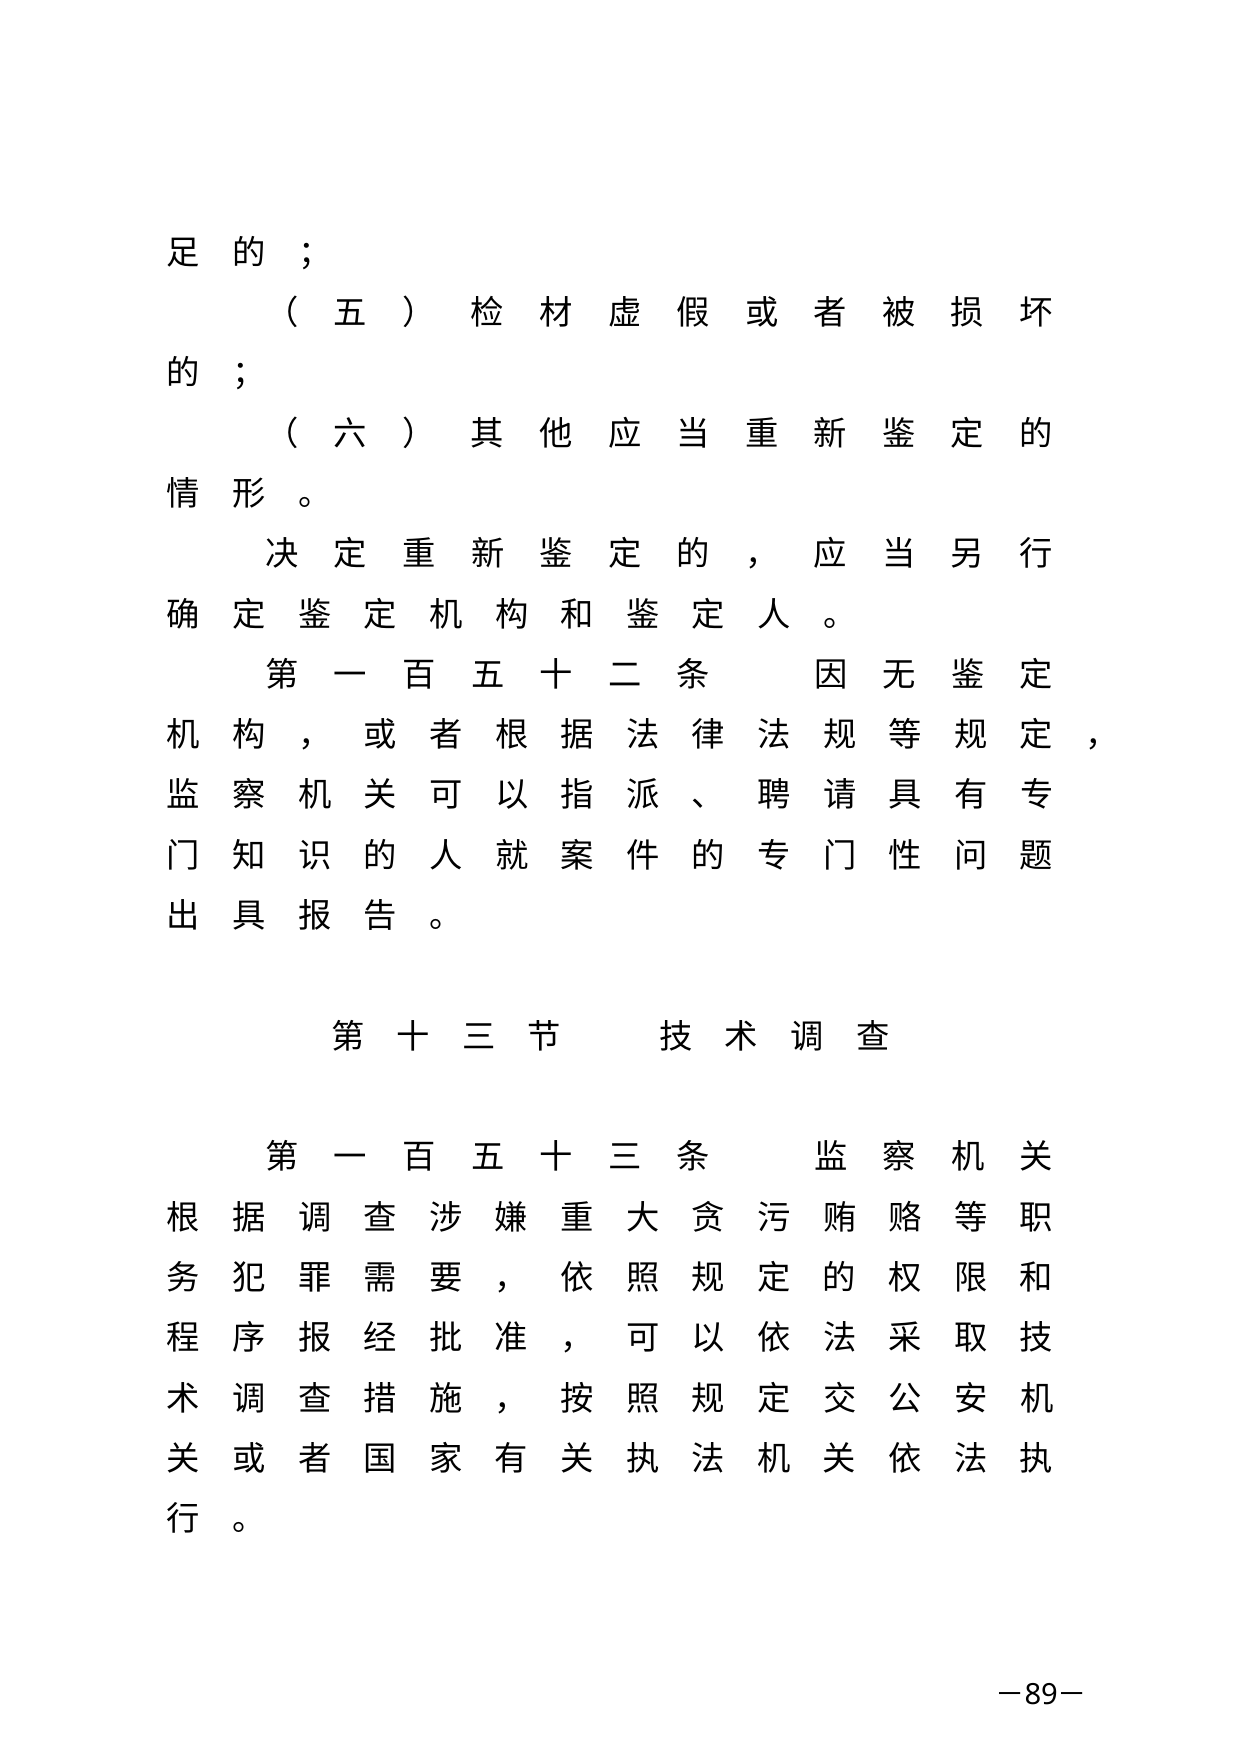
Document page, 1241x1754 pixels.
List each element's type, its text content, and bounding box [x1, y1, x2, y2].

text （五）检材虚假或者被损坏的； [167, 280, 1085, 400]
text （四）鉴定意见依据明显不足的； [167, 219, 1085, 280]
text 第一百五十二条 因无鉴定机构，或者根据法律法规等规定，监察机关可以指派、聘请具有专门知识的人就案件的专门性问题出具报告。 [167, 642, 1085, 943]
text 第一百五十三条 监察机关根据调查涉嫌重大贪污贿赂等职务犯罪需要，依照规定的权限和程序报经批准，可以依法采取技术调查措施，按照规定交公安机关或者国家有关执法机关依法执行。 [167, 1124, 1085, 1546]
text （六）其他应当重新鉴定的情形。 [167, 400, 1085, 521]
text 第十三节 技术调查 [167, 1003, 1085, 1064]
text 决定重新鉴定的，应当另行确定鉴定机构和鉴定人。 [167, 521, 1085, 642]
